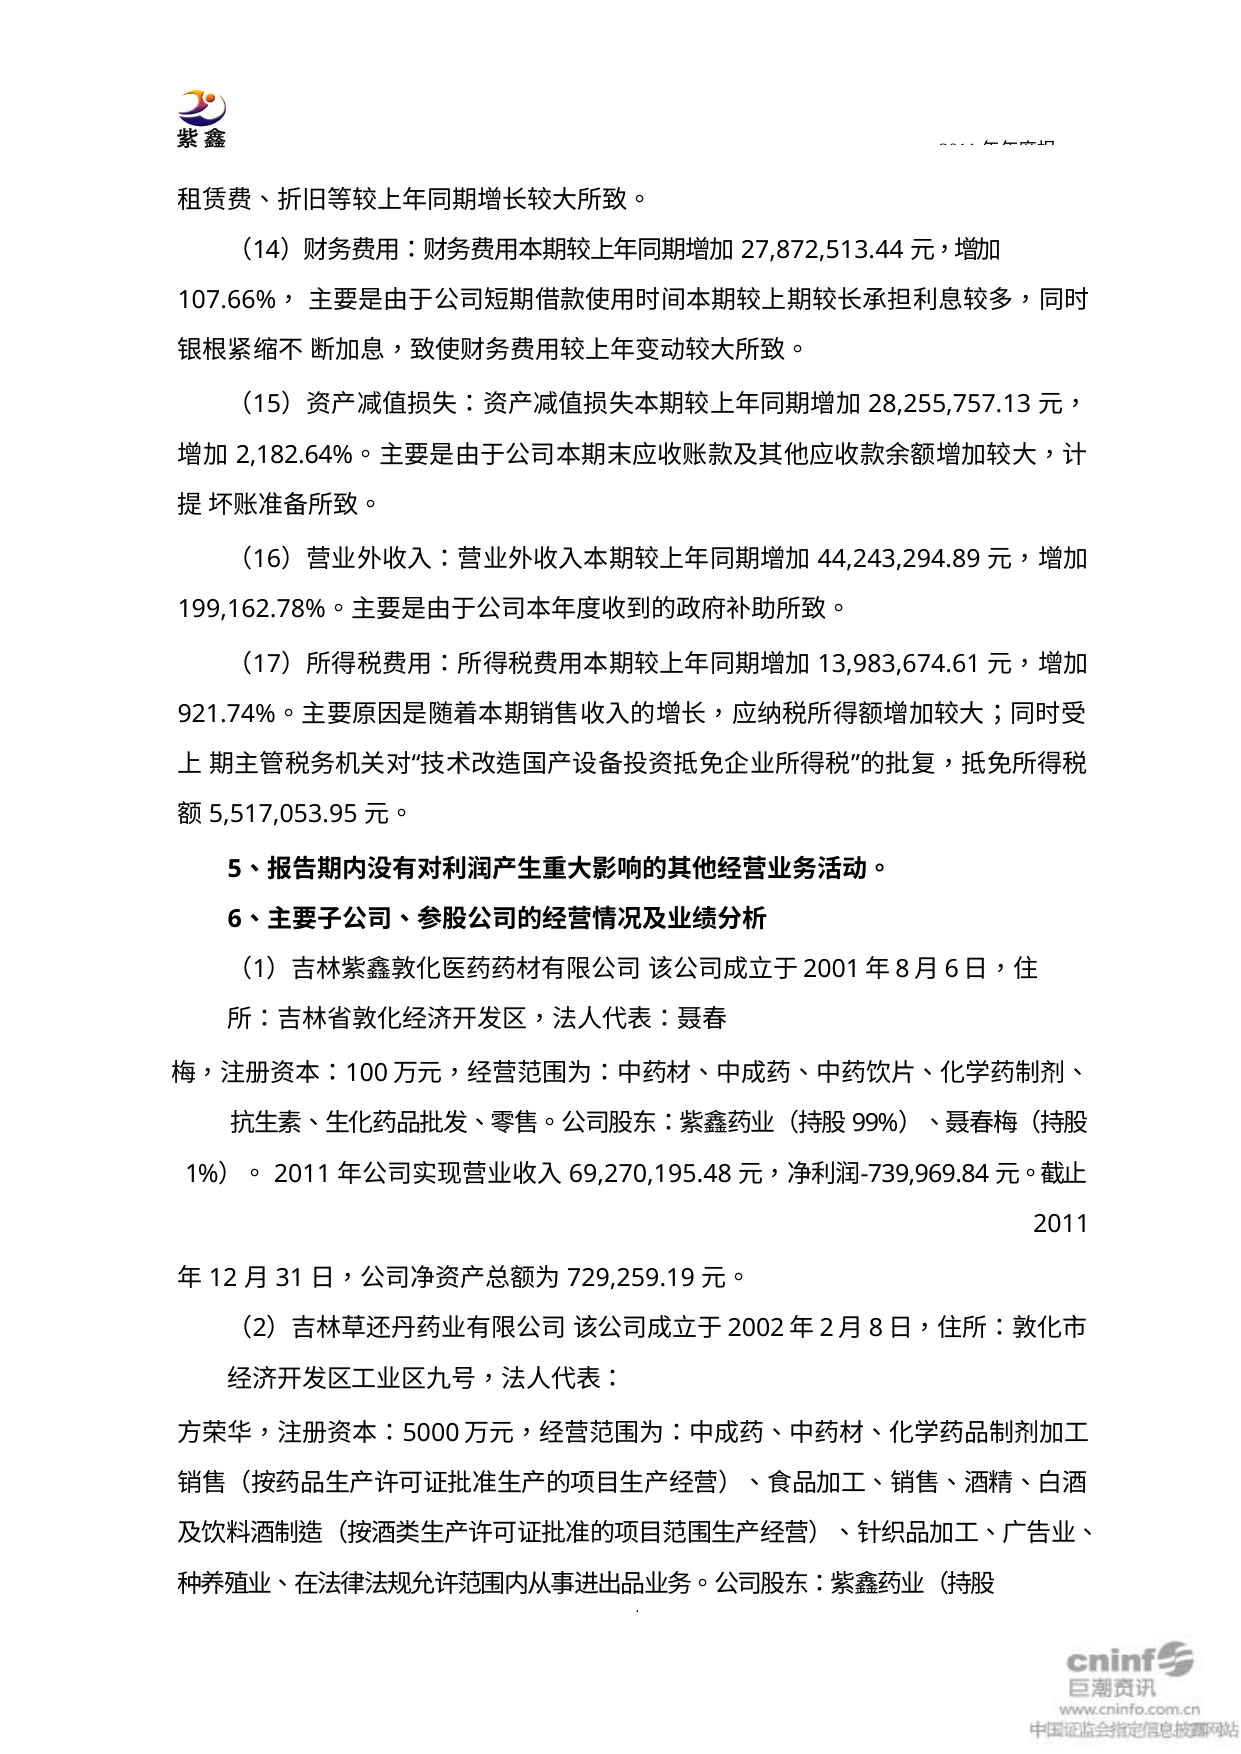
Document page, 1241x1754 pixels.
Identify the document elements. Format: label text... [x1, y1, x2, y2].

text （1）吉林紫鑫敦化医药药材有限公司 该公司成立于2001年8月6日，住所：吉林省敦化经济开发区，法人代表：聂春 [227, 950, 1079, 1035]
text （17）所得税费用：所得税费用本期较上年同期增加 13,983,674.61 元，增加 921.74%。主要原因是随着本期销售收入的增长，应纳税所得额增加较大；同时受上 期主管税务机关对“技术改造国产设备投资抵免企业所得税”的批复，抵免所得税 额 5,517,053.95 元。 [177, 645, 1088, 830]
picture [177, 88, 227, 148]
text 租赁费、折旧等较上年同期增长较大所致。 [177, 181, 1098, 215]
text 梅，注册资本：100万元，经营范围为：中药材、中成药、中药饮片、化学药制剂、 抗生素、生化药品批发、零售。公司股东：紫鑫药业（持股99%）、聂春梅（持股1%）。 2011 年公司实现营业收入 69,270,195.48 元，净利润-739,969.84 元。截止 2011 [167, 1055, 1090, 1240]
picture [1029, 1633, 1241, 1754]
text （15）资产减值损失：资产减值损失本期较上年同期增加 28,255,757.13 元， 增加 2,182.64%。主要是由于公司本期末应收账款及其他应收款余额增加较大，计提 坏账准备所致。 [177, 386, 1088, 521]
subtitle 6、主要子公司、参股公司的经营情况及业绩分析 [227, 900, 1098, 934]
text （16）营业外收入：营业外收入本期较上年同期增加 44,243,294.89 元，增加 199,162.78%。主要是由于公司本年度收到的政府补助所致。 [177, 541, 1088, 625]
subtitle 5、报告期内没有对利润产生重大影响的其他经营业务活动。 [227, 850, 1098, 884]
text 年 12 月 31 日，公司净资产总额为 729,259.19 元。 [177, 1260, 1098, 1294]
text （14）财务费用：财务费用本期较上年同期增加 27,872,513.44 元，增加 107.66%， 主要是由于公司短期借款使用时间本期较上期较长承担利息较多，同时银根紧缩不 断加息，致使财务费用较上年变动较大所致。 [177, 231, 1102, 366]
text （2）吉林草还丹药业有限公司 该公司成立于2002年2月8日，住所：敦化市经济开发区工业区九号，法人代表： [227, 1310, 1101, 1394]
